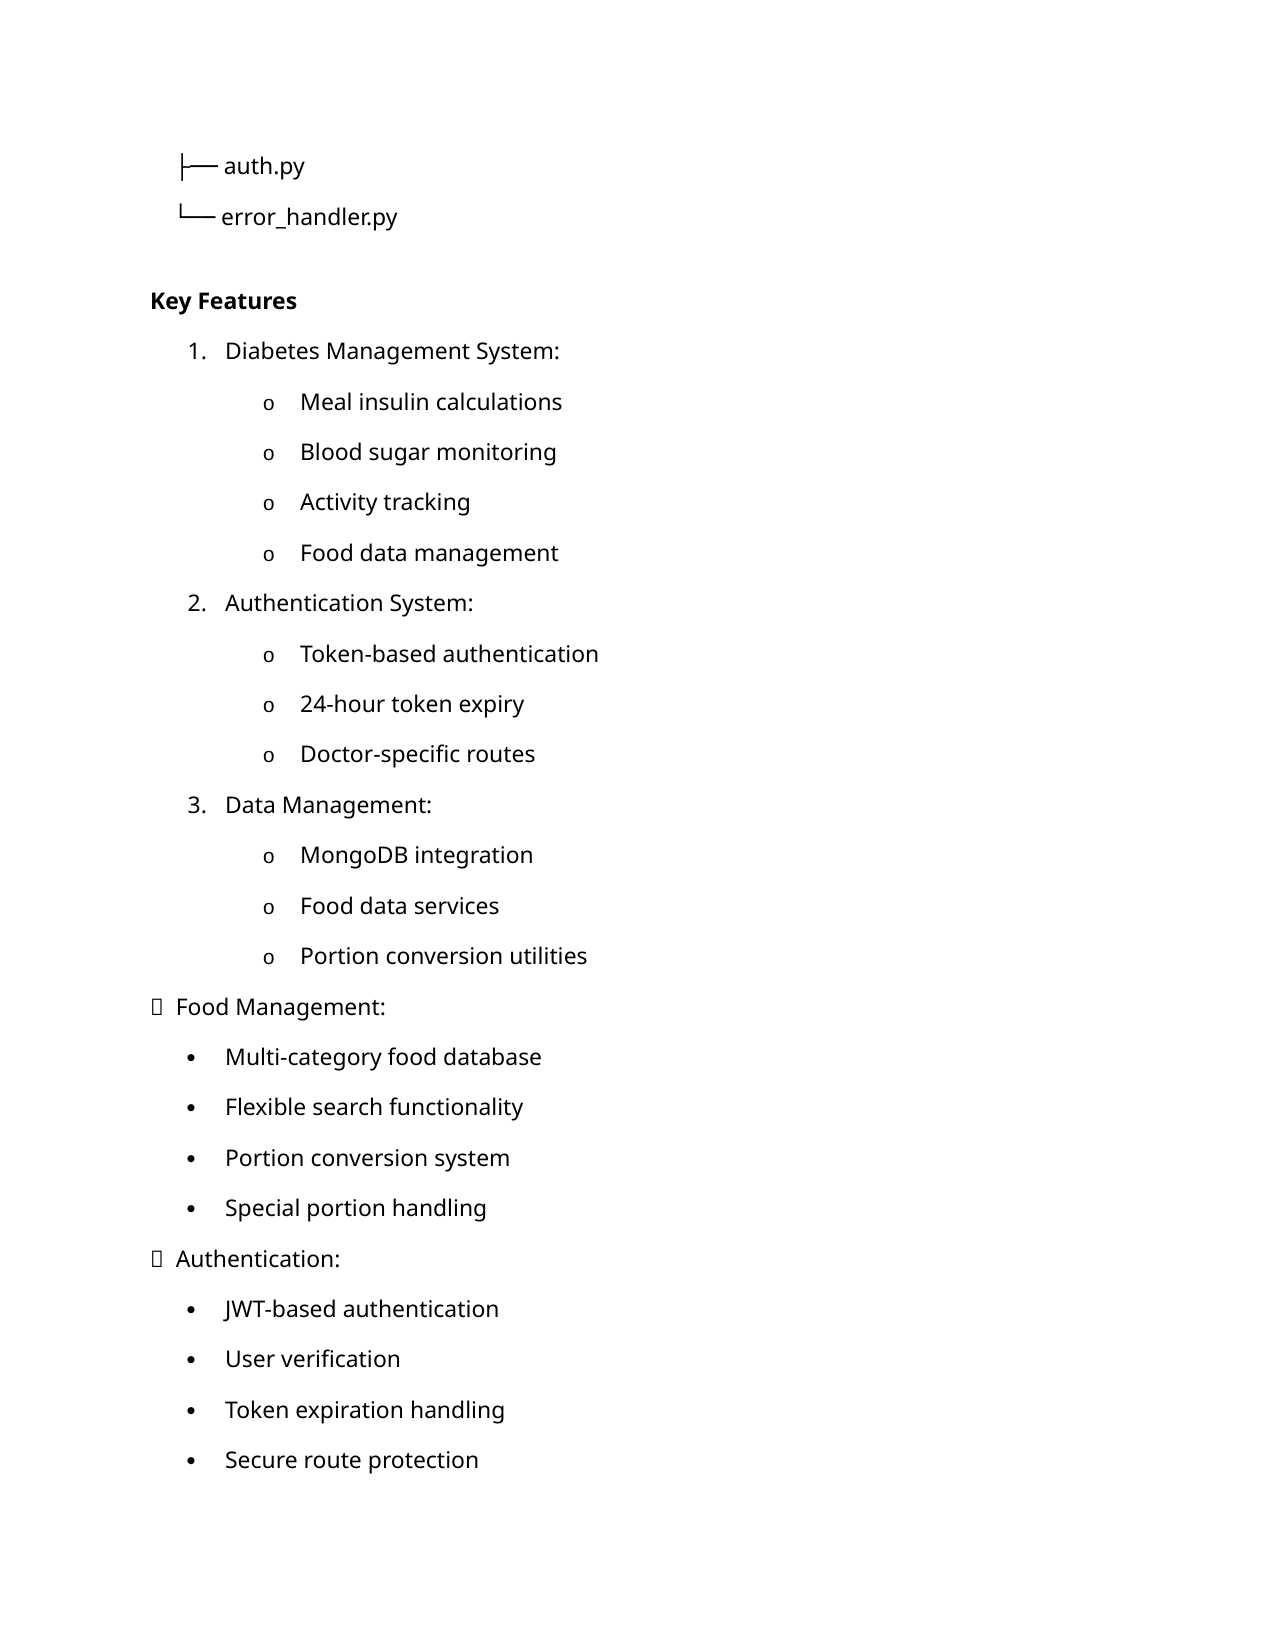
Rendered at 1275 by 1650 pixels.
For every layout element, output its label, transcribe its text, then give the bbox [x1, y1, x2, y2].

text └── error_handler.py [150, 200, 1125, 232]
list Special portion handling [187, 1192, 1125, 1223]
list Blood sugar monitoring [262, 436, 1125, 467]
text  Food Management: [150, 990, 1125, 1022]
list Portion conversion utilities [262, 940, 1125, 971]
list 24-hour token expiry [262, 688, 1125, 719]
list Flexible search functionality [187, 1091, 1125, 1122]
list Portion conversion system [187, 1142, 1125, 1173]
list Activity tracking [262, 486, 1125, 517]
list MongoDB integration [262, 839, 1125, 870]
list Food data services [262, 889, 1125, 921]
list User verification [187, 1343, 1125, 1374]
list Multi-category food database [187, 1041, 1125, 1072]
list Diabetes Management System: [187, 335, 1125, 366]
list Secure route protection [187, 1444, 1125, 1475]
text ├── auth.py [150, 150, 1125, 181]
list Authentication System: [187, 587, 1125, 618]
list Food data management [262, 537, 1125, 568]
list Token-based authentication [262, 637, 1125, 669]
list Meal insulin calculations [262, 385, 1125, 417]
list Token expiration handling [187, 1394, 1125, 1425]
list Doctor-specific routes [262, 738, 1125, 769]
text  Authentication: [150, 1242, 1125, 1274]
list JWT-based authentication [187, 1293, 1125, 1324]
text Key Features [150, 251, 1125, 316]
list Data Management: [187, 789, 1125, 820]
